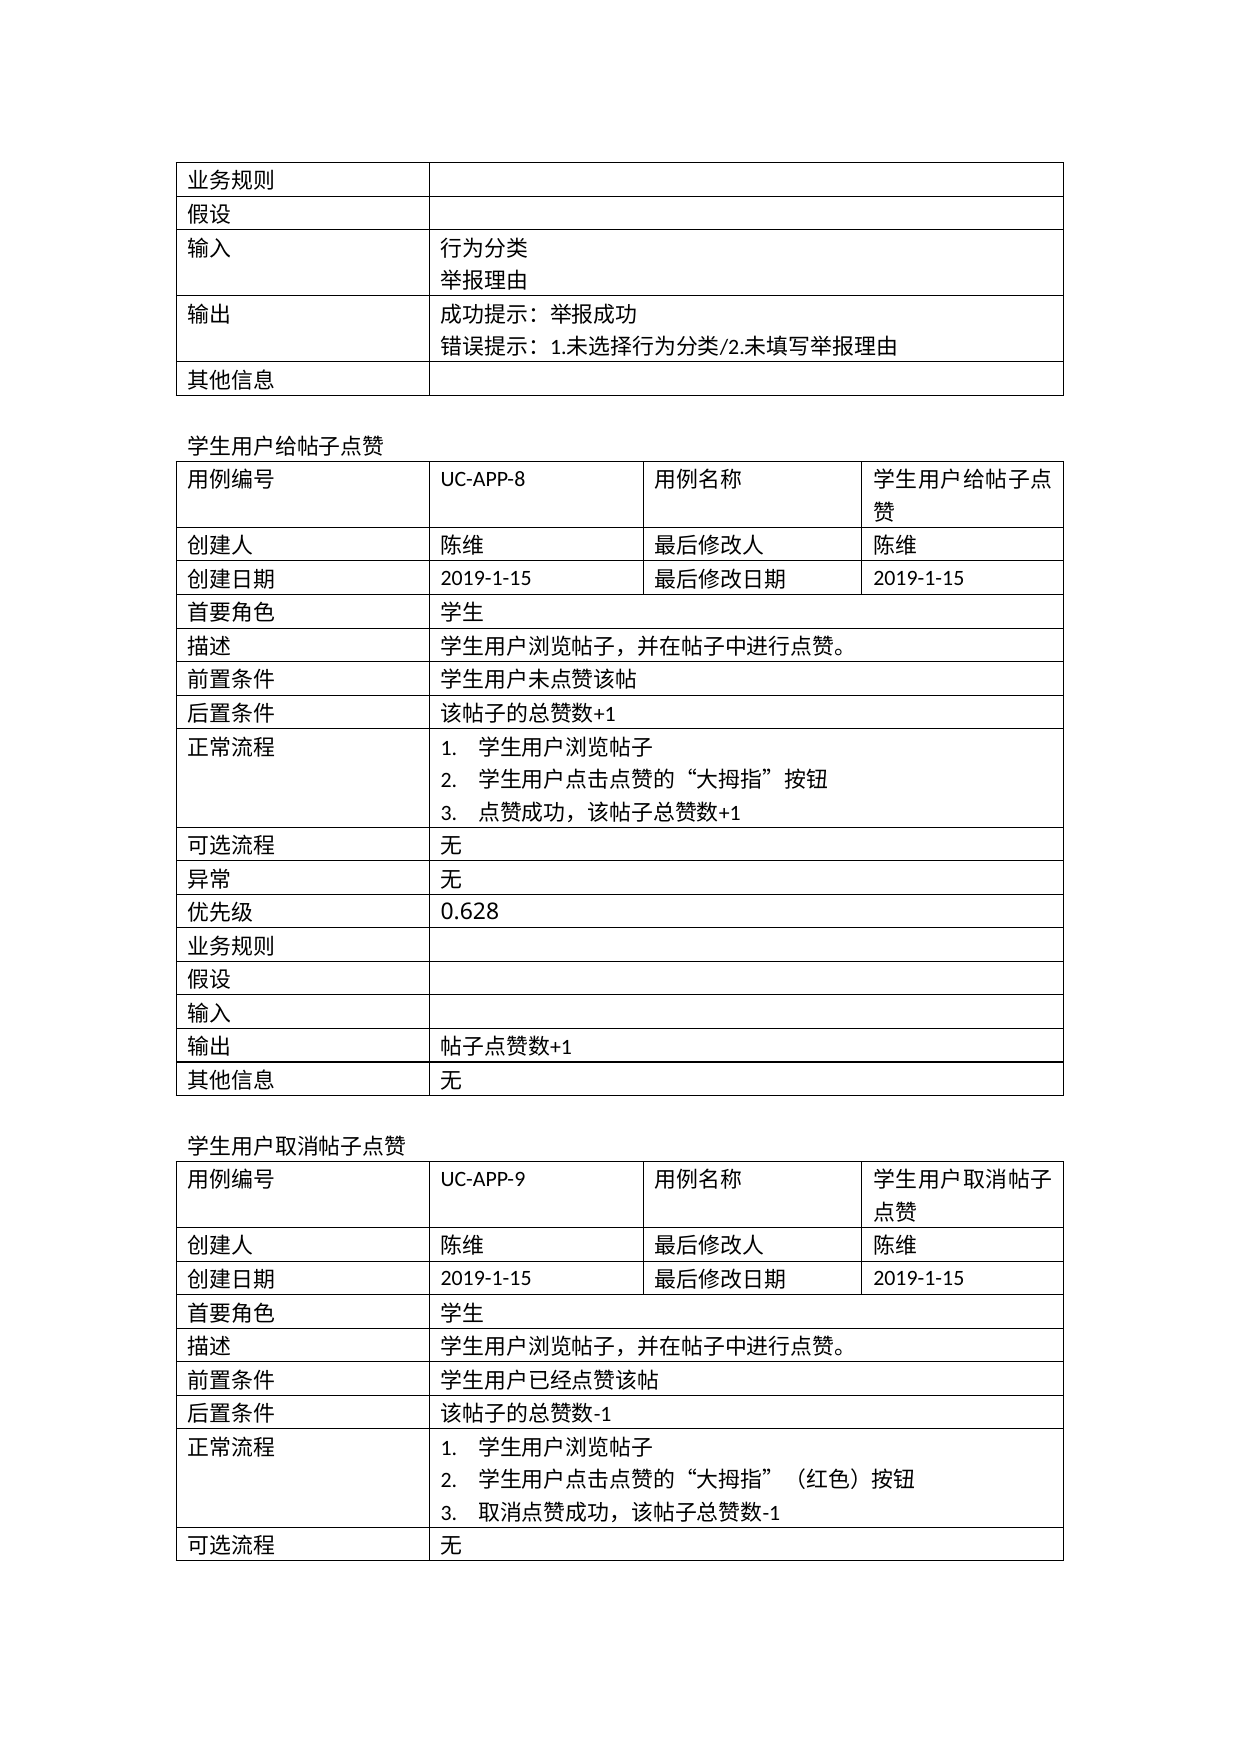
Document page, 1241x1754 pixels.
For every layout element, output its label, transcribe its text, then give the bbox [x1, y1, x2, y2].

table_cell 描述 [177, 629, 429, 661]
table_cell 最后修改人 [644, 1228, 861, 1261]
table_cell 前置条件 [177, 662, 429, 694]
table_cell 可选流程 [177, 828, 429, 860]
table_cell 学生用户已经点赞该帖 [430, 1362, 1063, 1395]
table_cell 0.628 [430, 895, 1063, 927]
table_header 学生用户取消帖子点赞 [862, 1162, 1063, 1227]
table_header 用例名称 [644, 462, 861, 527]
table_cell 其他信息 [177, 1063, 429, 1095]
table_cell 学生 [430, 595, 1063, 627]
table_cell 陈维 [430, 1228, 643, 1261]
table_cell 业务规则 [177, 928, 429, 961]
table_header 用例编号 [177, 1162, 429, 1227]
table_cell [430, 197, 1063, 229]
table_cell [430, 163, 1063, 196]
table_header UC-APP-8 [430, 462, 643, 527]
table_cell 异常 [177, 861, 429, 894]
table_cell 该帖子的总赞数-1 [430, 1396, 1063, 1428]
table_cell 学生用户未点赞该帖 [430, 662, 1063, 694]
table_cell 优先级 [177, 895, 429, 927]
table_cell [430, 995, 1063, 1028]
text 学生用户取消帖子点赞 [187, 1128, 1053, 1161]
table_cell 最后修改日期 [644, 561, 861, 594]
table_cell 无 [430, 1528, 1063, 1560]
table_cell 输出 [177, 296, 429, 361]
table_cell 学生用户浏览帖子 学生用户点击点赞的“大拇指”按钮 点赞成功，该帖子总赞数+1 [430, 729, 1063, 827]
table_cell 假设 [177, 197, 429, 229]
table_cell 帖子点赞数+1 [430, 1029, 1063, 1061]
table_cell [430, 362, 1063, 395]
table_cell 2019-1-15 [430, 561, 643, 594]
table_cell 学生 [430, 1295, 1063, 1328]
table_cell 最后修改人 [644, 528, 861, 560]
table_cell 首要角色 [177, 595, 429, 627]
table_cell 假设 [177, 962, 429, 994]
table_cell 可选流程 [177, 1528, 429, 1560]
table_cell 创建人 [177, 1228, 429, 1261]
table_cell 2019-1-15 [862, 561, 1063, 594]
table_cell 学生用户浏览帖子，并在帖子中进行点赞。 [430, 1329, 1063, 1361]
table_cell 陈维 [862, 528, 1063, 560]
table_cell 创建日期 [177, 1262, 429, 1294]
table_cell [430, 962, 1063, 994]
table_cell 首要角色 [177, 1295, 429, 1328]
table_cell 正常流程 [177, 729, 429, 827]
table_cell 正常流程 [177, 1429, 429, 1527]
table_cell 后置条件 [177, 696, 429, 728]
table_cell 前置条件 [177, 1362, 429, 1395]
table_header UC-APP-9 [430, 1162, 643, 1227]
table_cell [430, 928, 1063, 961]
table_header 用例名称 [644, 1162, 861, 1227]
table_cell 创建日期 [177, 561, 429, 594]
table_cell 行为分类 举报理由 [430, 230, 1063, 295]
table_header 学生用户给帖子点赞 [862, 462, 1063, 527]
table_cell 其他信息 [177, 362, 429, 395]
table_cell 陈维 [430, 528, 643, 560]
table_cell 输入 [177, 995, 429, 1028]
table_cell 无 [430, 828, 1063, 860]
table_cell 成功提示：举报成功 错误提示：1.未选择行为分类/2.未填写举报理由 [430, 296, 1063, 361]
table_cell 学生用户浏览帖子，并在帖子中进行点赞。 [430, 629, 1063, 661]
table_cell 后置条件 [177, 1396, 429, 1428]
table_header 用例编号 [177, 462, 429, 527]
table_cell 最后修改日期 [644, 1262, 861, 1294]
table_cell 描述 [177, 1329, 429, 1361]
text 学生用户给帖子点赞 [187, 428, 1053, 461]
table_cell 2019-1-15 [862, 1262, 1063, 1294]
table_cell 2019-1-15 [430, 1262, 643, 1294]
table_cell 业务规则 [177, 163, 429, 196]
table_cell 无 [430, 861, 1063, 894]
table_cell 该帖子的总赞数+1 [430, 696, 1063, 728]
table_cell 陈维 [862, 1228, 1063, 1261]
table_cell 无 [430, 1063, 1063, 1095]
table_cell 输入 [177, 230, 429, 295]
table_cell 创建人 [177, 528, 429, 560]
table_cell 学生用户浏览帖子 学生用户点击点赞的“大拇指”（红色）按钮 取消点赞成功，该帖子总赞数-1 [430, 1429, 1063, 1527]
table_cell 输出 [177, 1029, 429, 1061]
